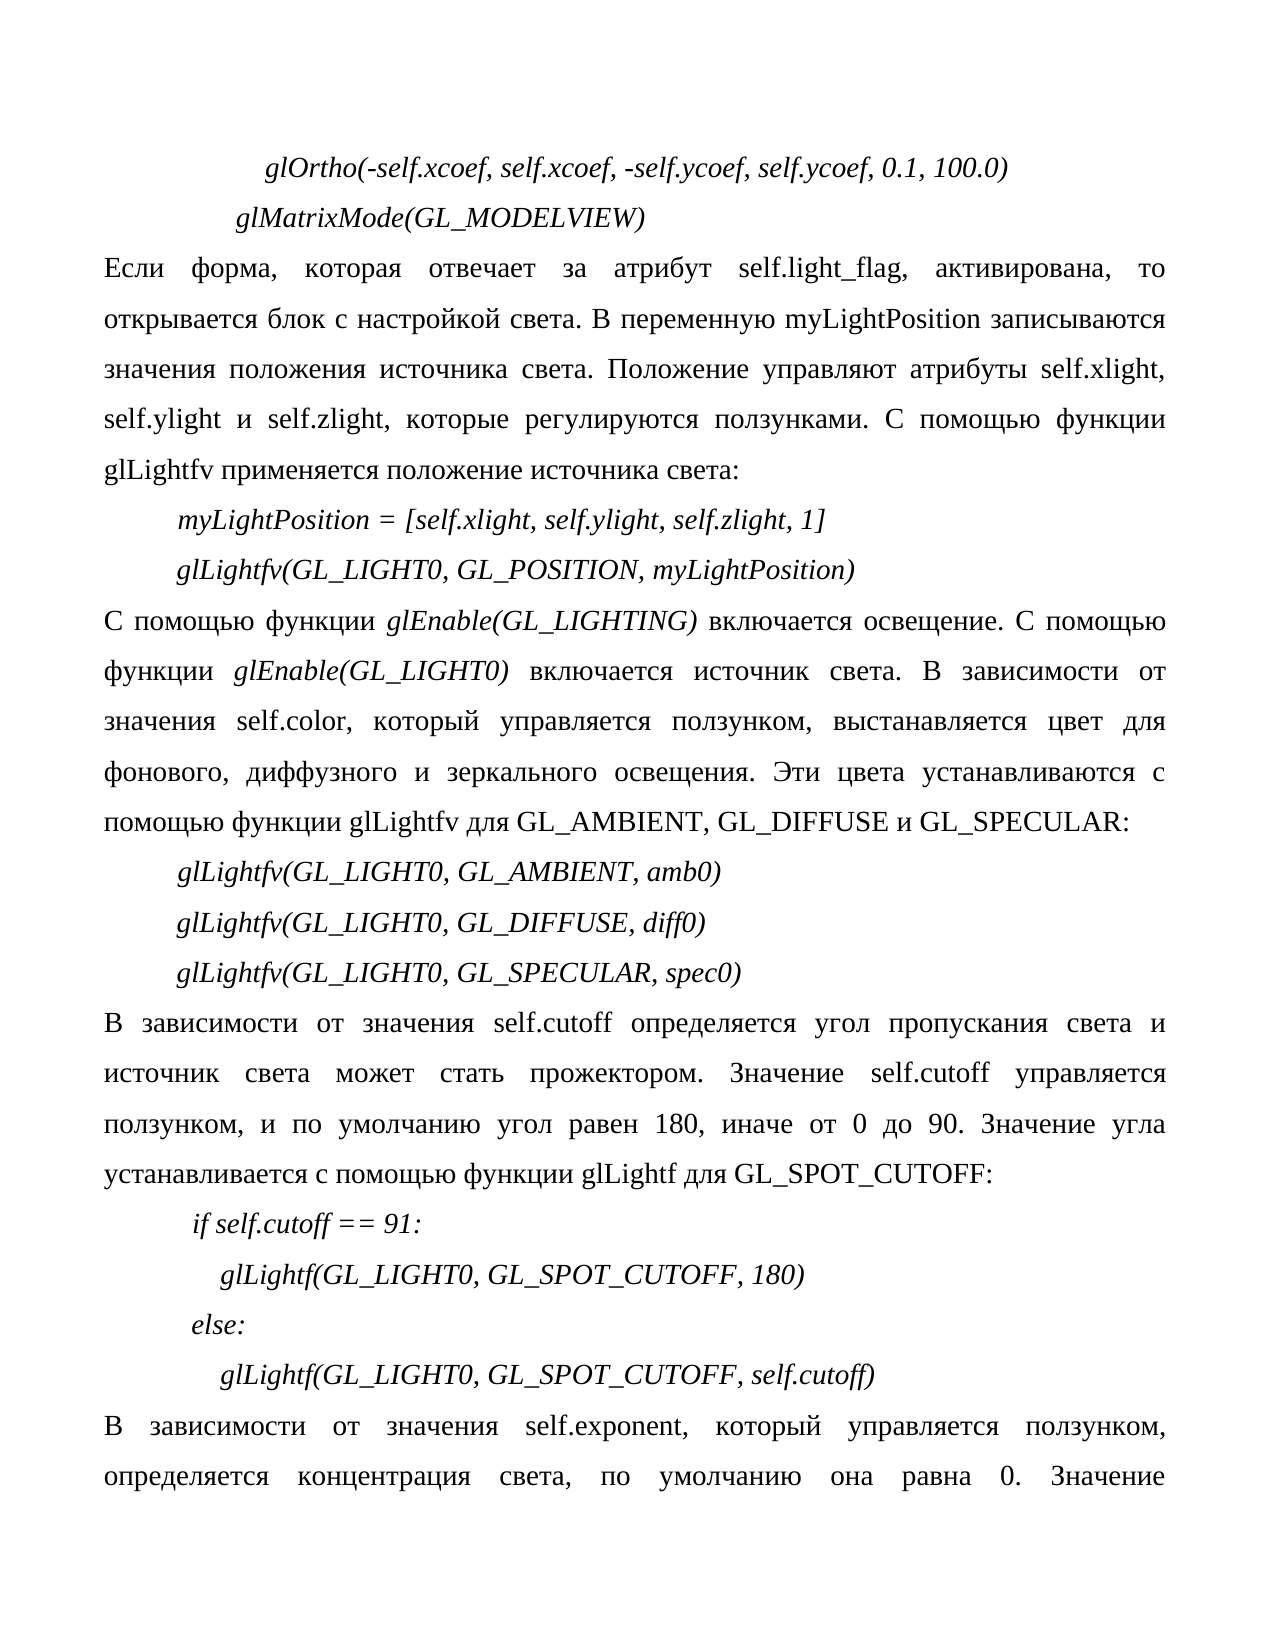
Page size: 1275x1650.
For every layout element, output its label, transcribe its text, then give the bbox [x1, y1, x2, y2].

text В зависимости от значения self.cutoff определяется угол пропускания света и источник света может стать прожектором. Значение self.cutoff управляется ползунком, и по умолчанию угол равен 180, иначе от 0 до 90. Значение угла устанавливается с помощью функции glLightf для GL_SPOT_CUTOFF: [103, 1005, 1167, 1190]
text glLightfv(GL_LIGHT0, GL_POSITION, myLightPosition) [103, 552, 1167, 586]
text glLightf(GL_LIGHT0, GL_SPOT_CUTOFF, self.cutoff) [103, 1357, 1167, 1391]
text if self.cutoff == 91: [103, 1207, 1167, 1240]
text glLightfv(GL_LIGHT0, GL_DIFFUSE, diff0) [103, 905, 1167, 938]
text glLightfv(GL_LIGHT0, GL_AMBIENT, amb0) [103, 854, 1167, 888]
text glMatrixMode(GL_MODELVIEW) [103, 200, 1167, 234]
text glOrtho(-self.xcoef, self.xcoef, -self.ycoef, self.ycoef, 0.1, 100.0) [103, 150, 1167, 183]
text glLightf(GL_LIGHT0, GL_SPOT_CUTOFF, 180) [103, 1257, 1167, 1290]
text Если форма, которая отвечает за атрибут self.light_flag, активирована, то открывается блок с настройкой света. В переменную myLightPosition записываются значения положения источника света. Положение управляют атрибуты self.xlight, self.ylight и self.zlight, которые регулируются ползунками. С помощью функции glLightfv применяется положение источника света: [103, 251, 1167, 485]
text glLightfv(GL_LIGHT0, GL_SPECULAR, spec0) [103, 955, 1167, 988]
text С помощью функции glEnable(GL_LIGHTING) включается освещение. С помощью функции glEnable(GL_LIGHT0) включается источник света. В зависимости от значения self.color, который управляется ползунком, выстанавляется цвет для фонового, диффузного и зеркального освещения. Эти цвета устанавливаются с помощью функции glLightfv для GL_AMBIENT, GL_DIFFUSE и GL_SPECULAR: [103, 603, 1167, 838]
text myLightPosition = [self.xlight, self.ylight, self.zlight, 1] [103, 502, 1167, 536]
text else: [103, 1307, 1167, 1341]
